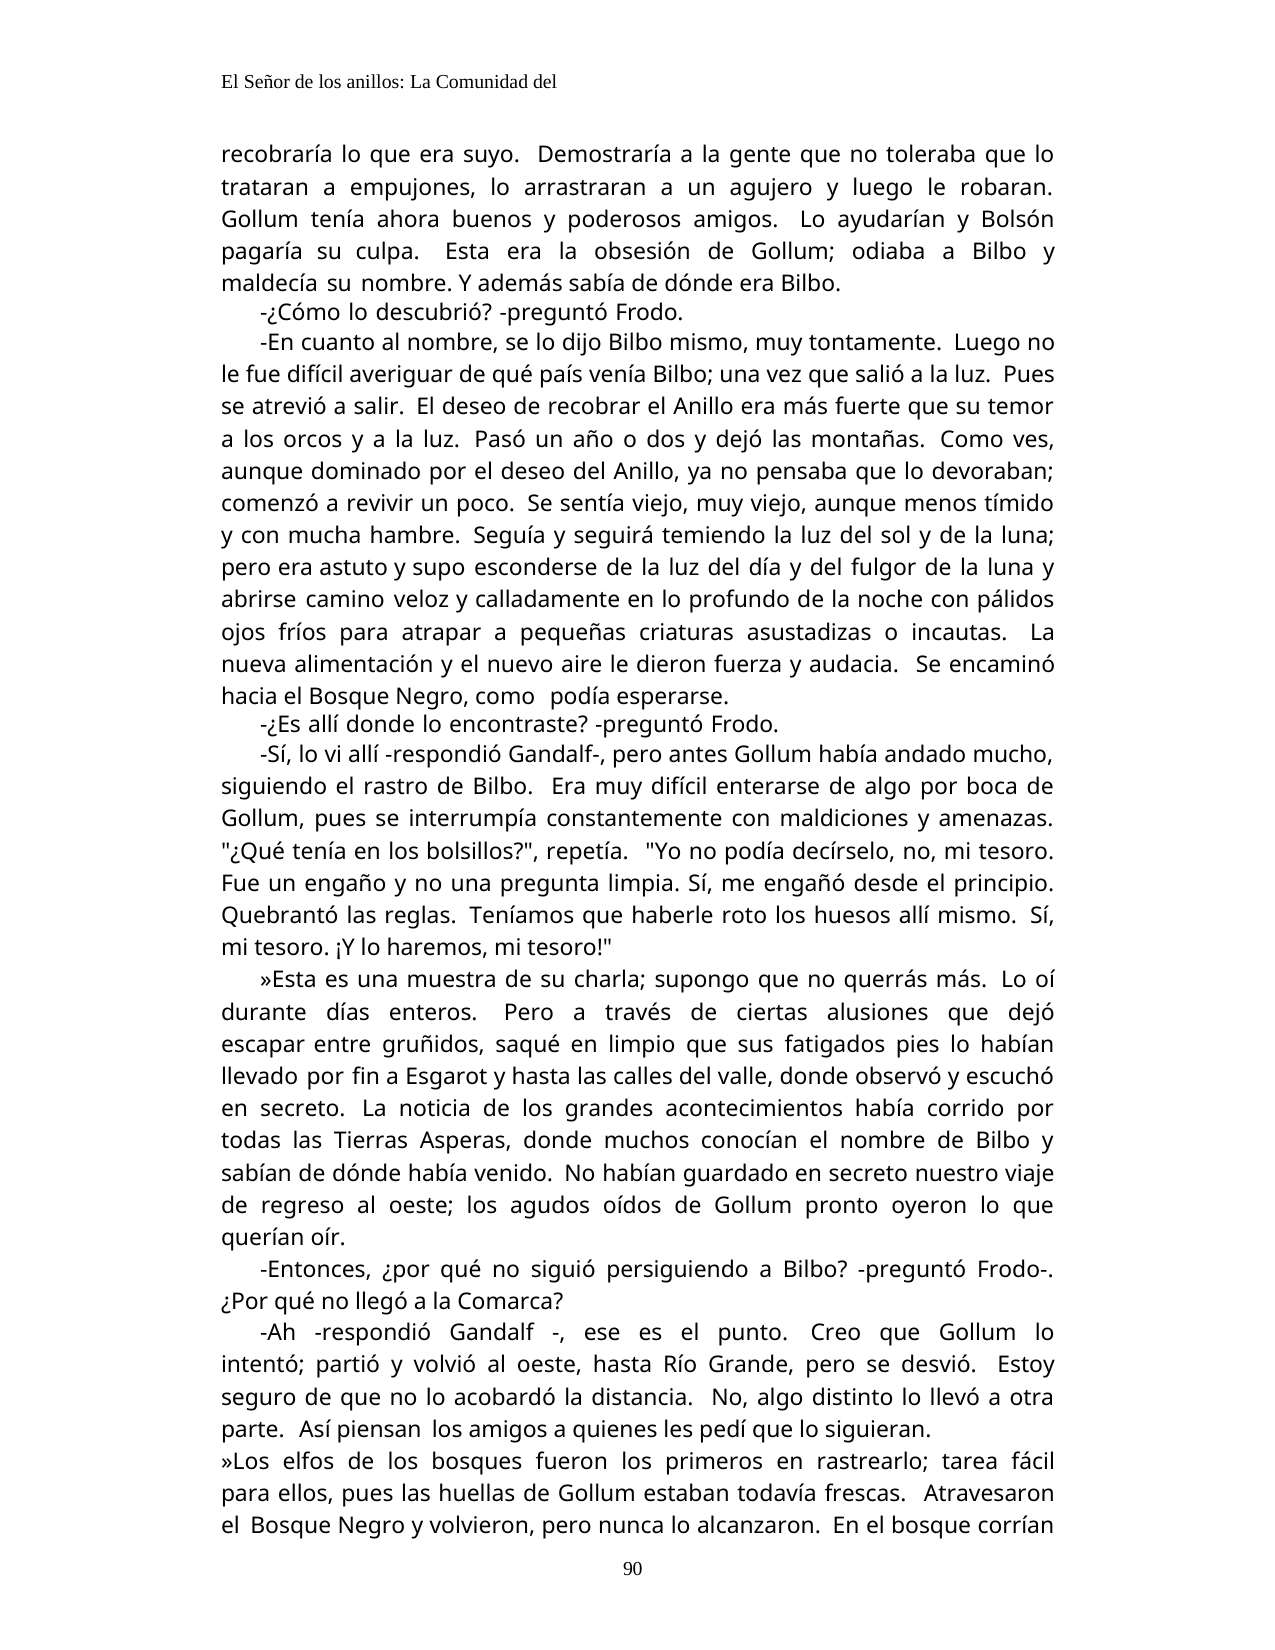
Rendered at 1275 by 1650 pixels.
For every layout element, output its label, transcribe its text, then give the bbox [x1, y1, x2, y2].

text -Ah -respondió Gandalf -, ese es el punto. Creo que Gollum lo intentó; partió y volvió al oeste, hasta Río Grande, pero se desvió. Estoy seguro de que no lo acobardó la distancia. No, algo distinto lo llevó a otra parte. Así piensan los amigos a quienes les pedí que lo siguieran. [221, 1316, 1054, 1444]
text -En cuanto al nombre, se lo dijo Bilbo mismo, muy tontamente. Luego no le fue difícil averiguar de qué país venía Bilbo; una vez que salió a la luz. Pues se atrevió a salir. El deseo de recobrar el Anillo era más fuerte que su temor a los orcos y a la luz. Pasó un año o dos y dejó las montañas. Como ves, aunque dominado por el deseo del Anillo, ya no pensaba que lo devoraban; comenzó a revivir un poco. Se sentía viejo, muy viejo, aunque menos tímido y con mucha hambre. Seguía y seguirá temiendo la luz del sol y de la luna; pero era astuto y supo esconderse de la luz del día y del fulgor de la luna y abrirse camino veloz y calladamente en lo profundo de la noche con pálidos ojos fríos para atrapar a pequeñas criaturas asustadizas o incautas. La nueva alimentación y el nuevo aire le dieron fuerza y audacia. Se encaminó hacia el Bosque Negro, como podía esperarse. [221, 326, 1055, 711]
text »Esta es una muestra de su charla; supongo que no querrás más. Lo oí durante días enteros. Pero a través de ciertas alusiones que dejó escapar entre gruñidos, saqué en limpio que sus fatigados pies lo habían llevado por fin a Esgarot y hasta las calles del valle, donde observó y escuchó en secreto. La noticia de los grandes acontecimientos había corrido por todas las Tierras Asperas, donde muchos conocían el nombre de Bilbo y sabían de dónde había venido. No habían guardado en secreto nuestro viaje de regreso al oeste; los agudos oídos de Gollum pronto oyeron lo que querían oír. [221, 963, 1055, 1252]
text -¿Cómo lo descubrió? -preguntó Frodo. [260, 299, 1087, 325]
text -Sí, lo vi allí -respondió Gandalf-, pero antes Gollum había andado mucho, siguiendo el rastro de Bilbo. Era muy difícil enterarse de algo por boca de Gollum, pues se interrumpía constantemente con maldiciones y amenazas. "¿Qué tenía en los bolsillos?", repetía. "Yo no podía decírselo, no, mi tesoro. Fue un engaño y no una pregunta limpia. Sí, me engañó desde el principio. Quebrantó las reglas. Teníamos que haberle roto los huesos allí mismo. Sí, mi tesoro. ¡Y lo haremos, mi tesoro!" [221, 738, 1055, 962]
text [221, 1445, 1055, 1541]
text -Entonces, ¿por qué no siguió persiguiendo a Bilbo? -preguntó Frodo-. ¿Por qué no llegó a la Comarca? [221, 1253, 1055, 1316]
text recobraría lo que era suyo. Demostraría a la gente que no toleraba que lo trataran a empujones, lo arrastraran a un agujero y luego le robaran. Gollum tenía ahora buenos y poderosos amigos. Lo ayudarían y Bolsón pagaría su culpa. Esta era la obsesión de Gollum; odiaba a Bilbo y maldecía su nombre. Y además sabía de dónde era Bilbo. [221, 138, 1055, 298]
text -¿Es allí donde lo encontraste? -preguntó Frodo. [260, 712, 1087, 737]
